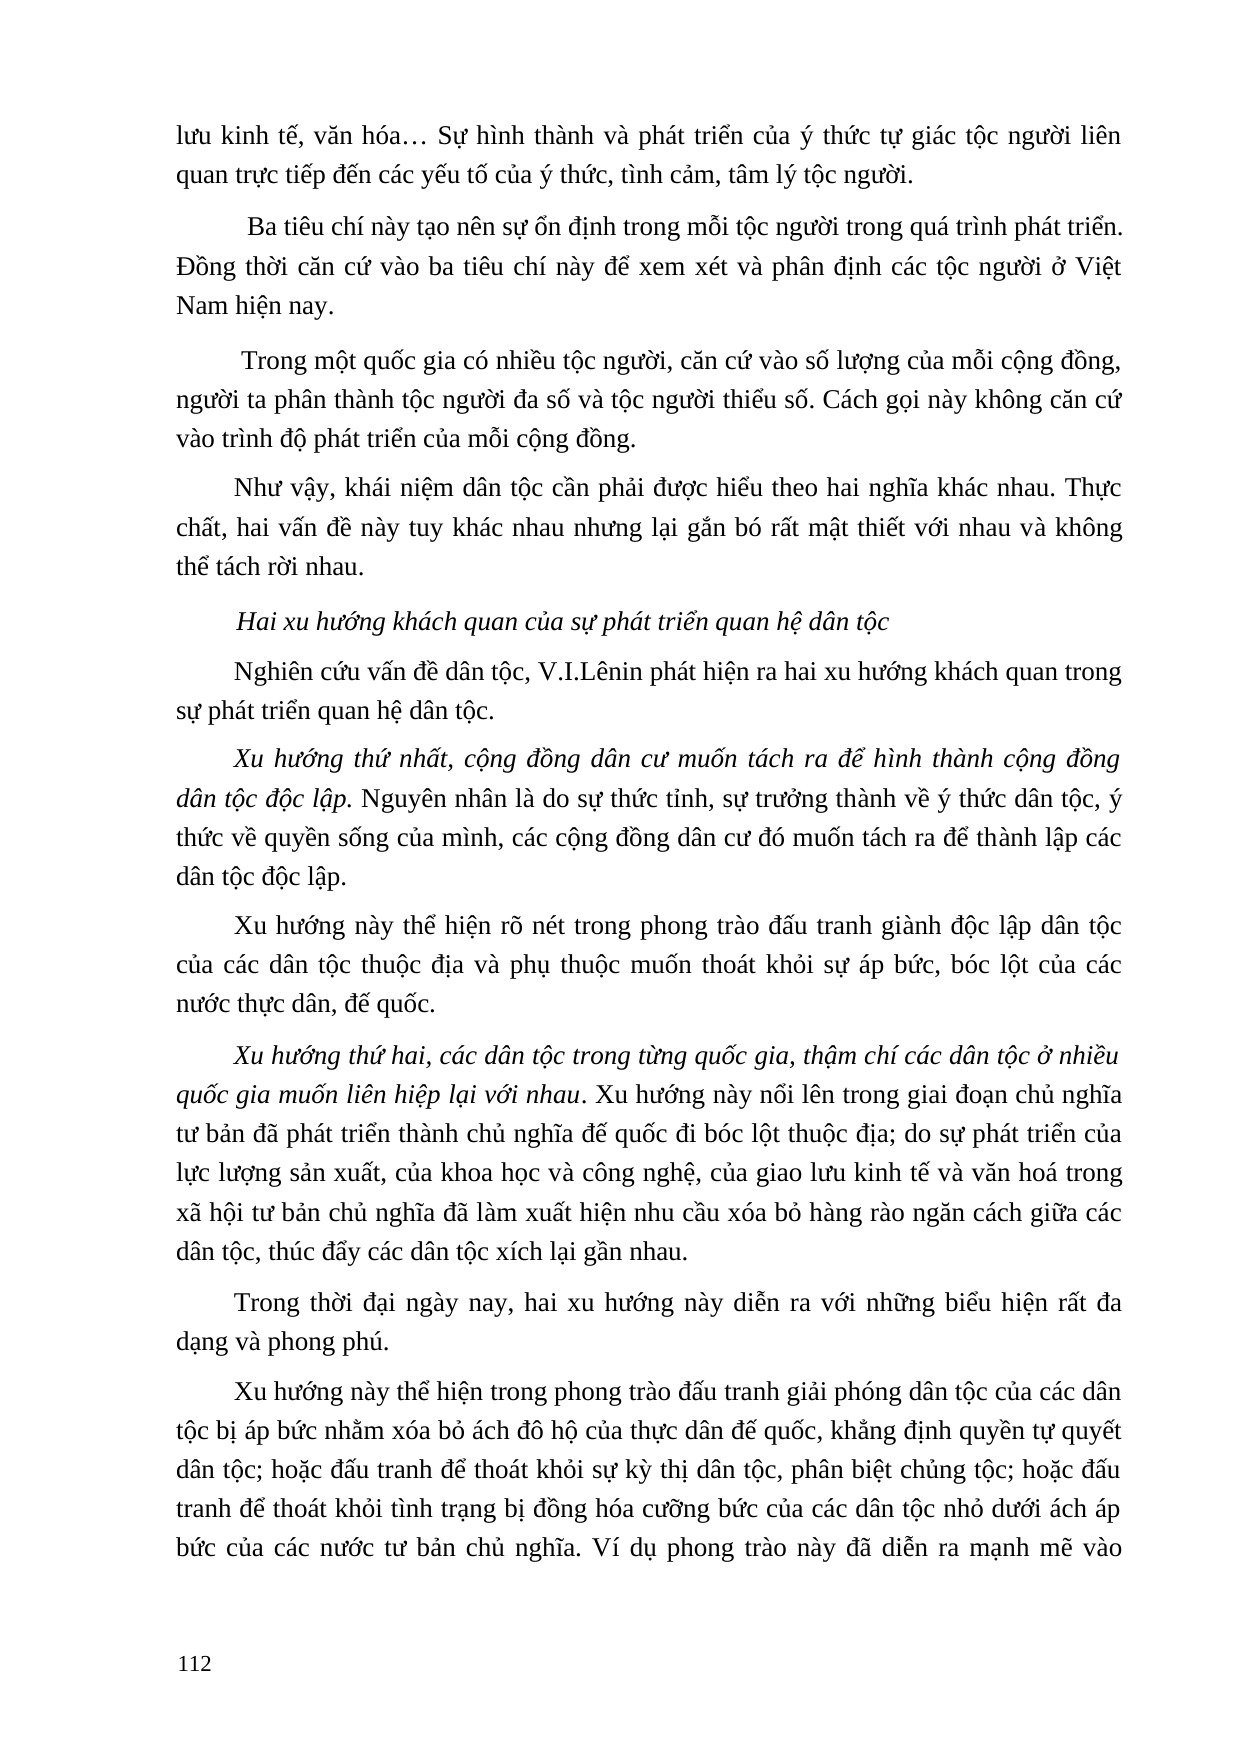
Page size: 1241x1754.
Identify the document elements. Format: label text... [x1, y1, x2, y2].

text Trong thời đại ngày nay, hai xu hướng này diễn ra với những biểu hiện rất đa dạng và phong phú. [176, 1286, 1123, 1357]
text Đồng thời căn cứ vào ba tiêu chí này để xem xét và phân định các tộc người ở Việt Nam hiện nay. [176, 250, 1123, 320]
text Xu hướng thứ nhất, cộng đồng dân cư muốn tách ra để hình thành cộng đồng dân tộc độc lập. Nguyên nhân là do sự thức tỉnh, sự trưởng thành về ý thức dân tộc, ý thức về quyền sống của mình, các cộng đồng dân cư đó muốn tách ra để thành lập các dân tộc độc lập. [176, 743, 1123, 891]
text Xu hướng thứ hai, các dân tộc trong từng quốc gia, thậm chí các dân tộc ở nhiều quốc gia muốn liên hiệp lại với nhau. Xu hướng này nổi lên trong giai đoạn chủ nghĩa tư bản đã phát triển thành chủ nghĩa đế quốc đi bóc lột thuộc địa; do sự phát triển của lực lượng sản xuất, của khoa học và công nghệ, của giao lưu kinh tế và văn hoá trong xã hội tư bản chủ nghĩa đã làm xuất hiện nhu cầu xóa bỏ hàng rào ngăn cách giữa các dân tộc, thúc đẩy các dân tộc xích lại gần nhau. [176, 1039, 1123, 1266]
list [176, 119, 1123, 189]
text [176, 1375, 1123, 1563]
text Nghiên cứu vấn đề dân tộc, V.I.Lênin phát hiện ra hai xu hướng khách quan trong sự phát triển quan hệ dân tộc. [176, 654, 1123, 725]
text Như vậy, khái niệm dân tộc cần phải được hiểu theo hai nghĩa khác nhau. Thực chất, hai vấn đề này tuy khác nhau nhưng lại gắn bó rất mật thiết với nhau và không thể tách rời nhau. [176, 471, 1123, 581]
text Xu hướng này thể hiện rõ nét trong phong trào đấu tranh giành độc lập dân tộc của các dân tộc thuộc địa và phụ thuộc muốn thoát khỏi sự áp bức, bóc lột của các nước thực dân, đế quốc. [176, 909, 1123, 1019]
text Trong một quốc gia có nhiều tộc người, căn cứ vào số lượng của mỗi cộng đồng, người ta phân thành tộc người đa số và tộc người thiểu số. Cách gọi này không căn cứ vào trình độ phát triển của mỗi cộng đồng. [176, 344, 1123, 454]
text Ba tiêu chí này tạo nên sự ổn định trong mỗi tộc người trong quá trình phát triển. [175, 210, 1124, 241]
text Hai xu hướng khách quan của sự phát triển quan hệ dân tộc [236, 604, 1124, 636]
